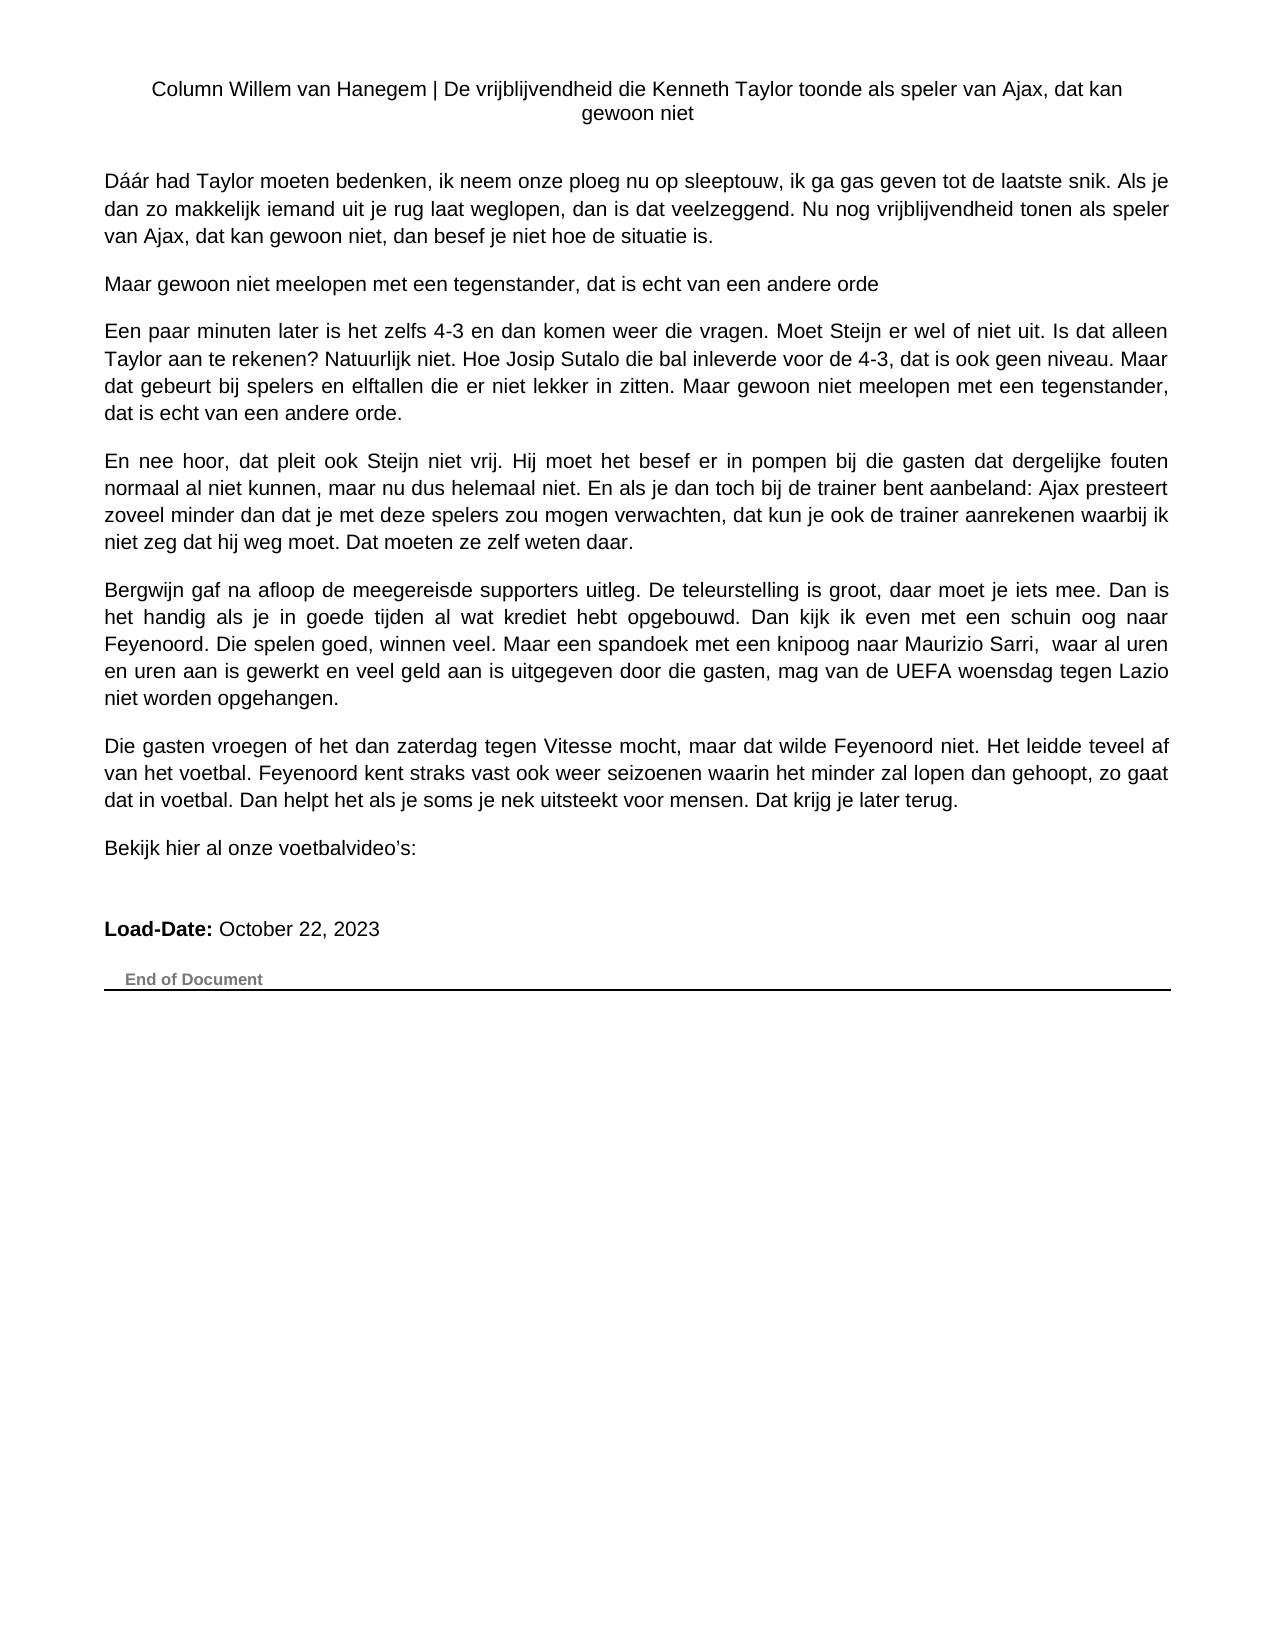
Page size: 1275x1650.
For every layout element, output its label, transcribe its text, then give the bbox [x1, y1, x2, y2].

text Die gasten vroegen of het dan zaterdag tegen Vitesse mocht, maar dat wilde Feyenoord niet. Het leidde teveel af van het voetbal. Feyenoord kent straks vast ook weer seizoenen waarin het minder zal lopen dan gehoopt, zo gaat dat in voetbal. Dan helpt het als je soms je nek uitsteekt voor mensen. Dat krijg je later terug. [104, 731, 1171, 812]
text Dáár had Taylor moeten bedenken, ik neem onze ploeg nu op sleeptouw, ik ga gas geven tot de laatste snik. Als je dan zo makkelijk iemand uit je rug laat weglopen, dan is dat veelzeggend. Nu nog vrijblijvendheid tonen als speler van Ajax, dat kan gewoon niet, dan besef je niet hoe de situatie is. [104, 166, 1171, 247]
text Bekijk hier al onze voetbalvideo’s: [104, 833, 1171, 860]
text Een paar minuten later is het zelfs 4-3 en dan komen weer die vragen. Moet Steijn er wel of niet uit. Is dat alleen Taylor aan te rekenen? Natuurlijk niet. Hoe Josip Sutalo die bal inleverde voor de 4-3, dat is ook geen niveau. Maar dat gebeurt bij spelers en elftallen die er niet lekker in zitten. Maar gewoon niet meelopen met een tegenstander, dat is echt van een andere orde. [104, 316, 1171, 424]
text En nee hoor, dat pleit ook Steijn niet vrij. Hij moet het besef er in pompen bij die gasten dat dergelijke fouten normaal al niet kunnen, maar nu dus helemaal niet. En als je dan toch bij de trainer bent aanbeland: Ajax presteert zoveel minder dan dat je met deze spelers zou mogen verwachten, dat kun je ook de trainer aanrekenen waarbij ik niet zeg dat hij weg moet. Dat moeten ze zelf weten daar. [104, 445, 1171, 554]
text Maar gewoon niet meelopen met een tegenstander, dat is echt van een andere orde [104, 268, 1171, 295]
text End of Document [125, 969, 1171, 989]
text Bergwijn gaf na afloop de meegereisde supporters uitleg. De teleurstelling is groot, daar moet je iets mee. Dan is het handig als je in goede tijden al wat krediet hebt opgebouwd. Dan kijk ik even met een schuin oog naar Feyenoord. Die spelen goed, winnen veel. Maar een spandoek met een knipoog naar Maurizio Sarri, waar al uren en uren aan is gewerkt en veel geld aan is uitgegeven door die gasten, mag van de UEFA woensdag tegen Lazio niet worden opgehangen. [104, 574, 1171, 710]
text Load-Date: October 22, 2023 [104, 885, 1171, 941]
